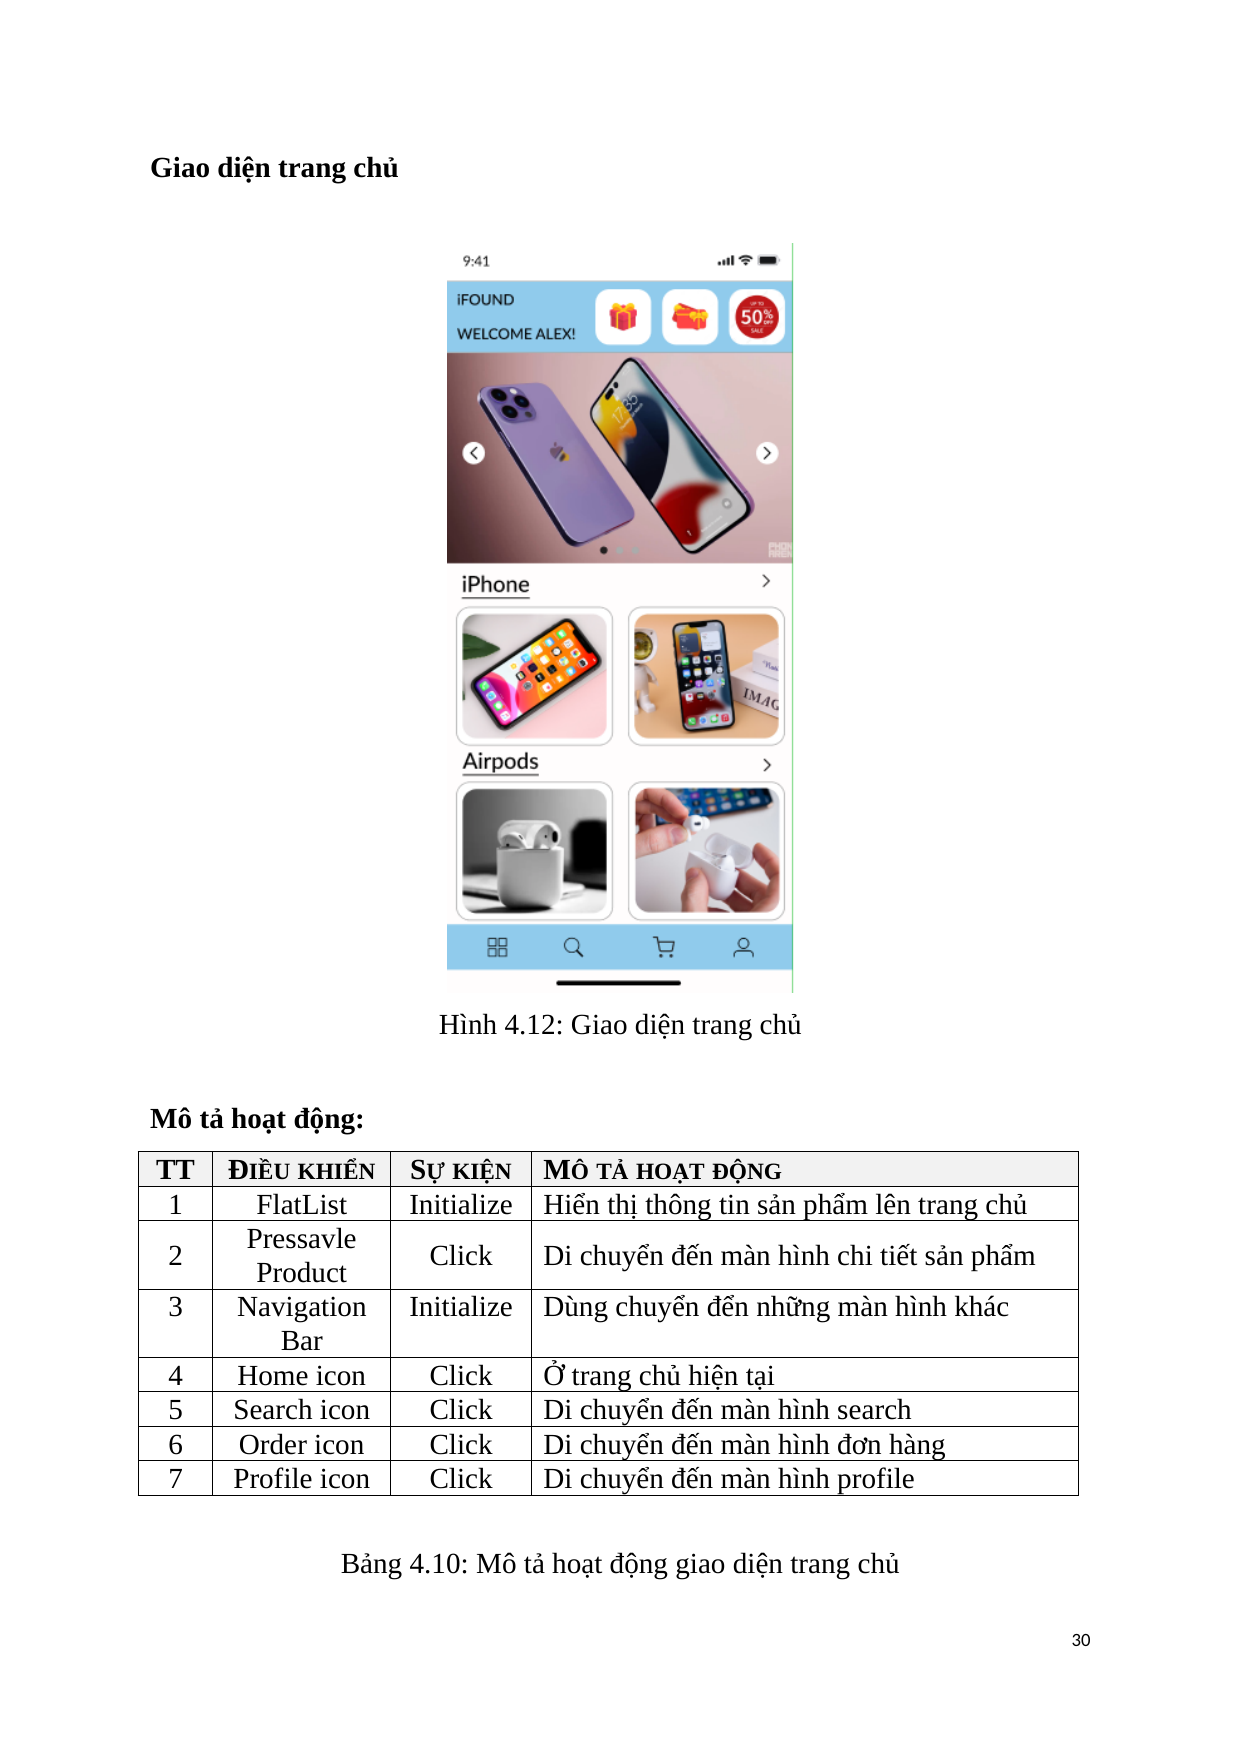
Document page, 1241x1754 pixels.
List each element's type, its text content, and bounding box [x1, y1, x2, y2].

table_cell Profile icon [213, 1461, 390, 1495]
table_header Sự kiện [391, 1152, 531, 1186]
table_cell Search icon [213, 1392, 390, 1426]
table_cell Home icon [213, 1358, 390, 1391]
table_cell 1 [139, 1187, 212, 1220]
table_cell Di chuyển đến màn hình đơn hàng [532, 1427, 1078, 1460]
text Hình 4.12: Giao diện trang chủ [150, 1007, 1090, 1041]
picture [447, 243, 794, 993]
table_cell Pressavle Product [213, 1221, 390, 1288]
table_cell Click [391, 1221, 531, 1288]
table_cell 2 [139, 1221, 212, 1288]
table_cell Navigation Bar [213, 1290, 390, 1357]
table_cell Ở trang chủ hiện tại [532, 1358, 1078, 1391]
table_cell Click [391, 1358, 531, 1391]
text Bảng 4.10: Mô tả hoạt động giao diện trang chủ [150, 1546, 1090, 1580]
table_header Điều khiển [213, 1152, 390, 1186]
table_header Mô tả hoạt động [532, 1152, 1078, 1186]
text Giao diện trang chủ [150, 150, 1090, 183]
table_cell 4 [139, 1358, 212, 1391]
table_cell Click [391, 1461, 531, 1495]
table_header TT [139, 1152, 212, 1186]
table_cell 3 [139, 1290, 212, 1357]
table_cell Initialize [391, 1290, 531, 1357]
table_cell Hiển thị thông tin sản phẩm lên trang chủ [532, 1187, 1078, 1220]
table_cell Di chuyển đến màn hình search [532, 1392, 1078, 1426]
table_cell Click [391, 1427, 531, 1460]
table_cell 7 [139, 1461, 212, 1495]
text Mô tả hoạt động: [150, 1101, 1090, 1134]
table_cell Di chuyển đến màn hình profile [532, 1461, 1078, 1495]
table_cell 5 [139, 1392, 212, 1426]
table_cell Click [391, 1392, 531, 1426]
table_cell Di chuyển đến màn hình chi tiết sản phẩm [532, 1221, 1078, 1288]
table_cell Order icon [213, 1427, 390, 1460]
table_cell Initialize [391, 1187, 531, 1220]
table_cell 6 [139, 1427, 212, 1460]
table_cell FlatList [213, 1187, 390, 1220]
table_cell Dùng chuyển đển những màn hình khác [532, 1290, 1078, 1357]
